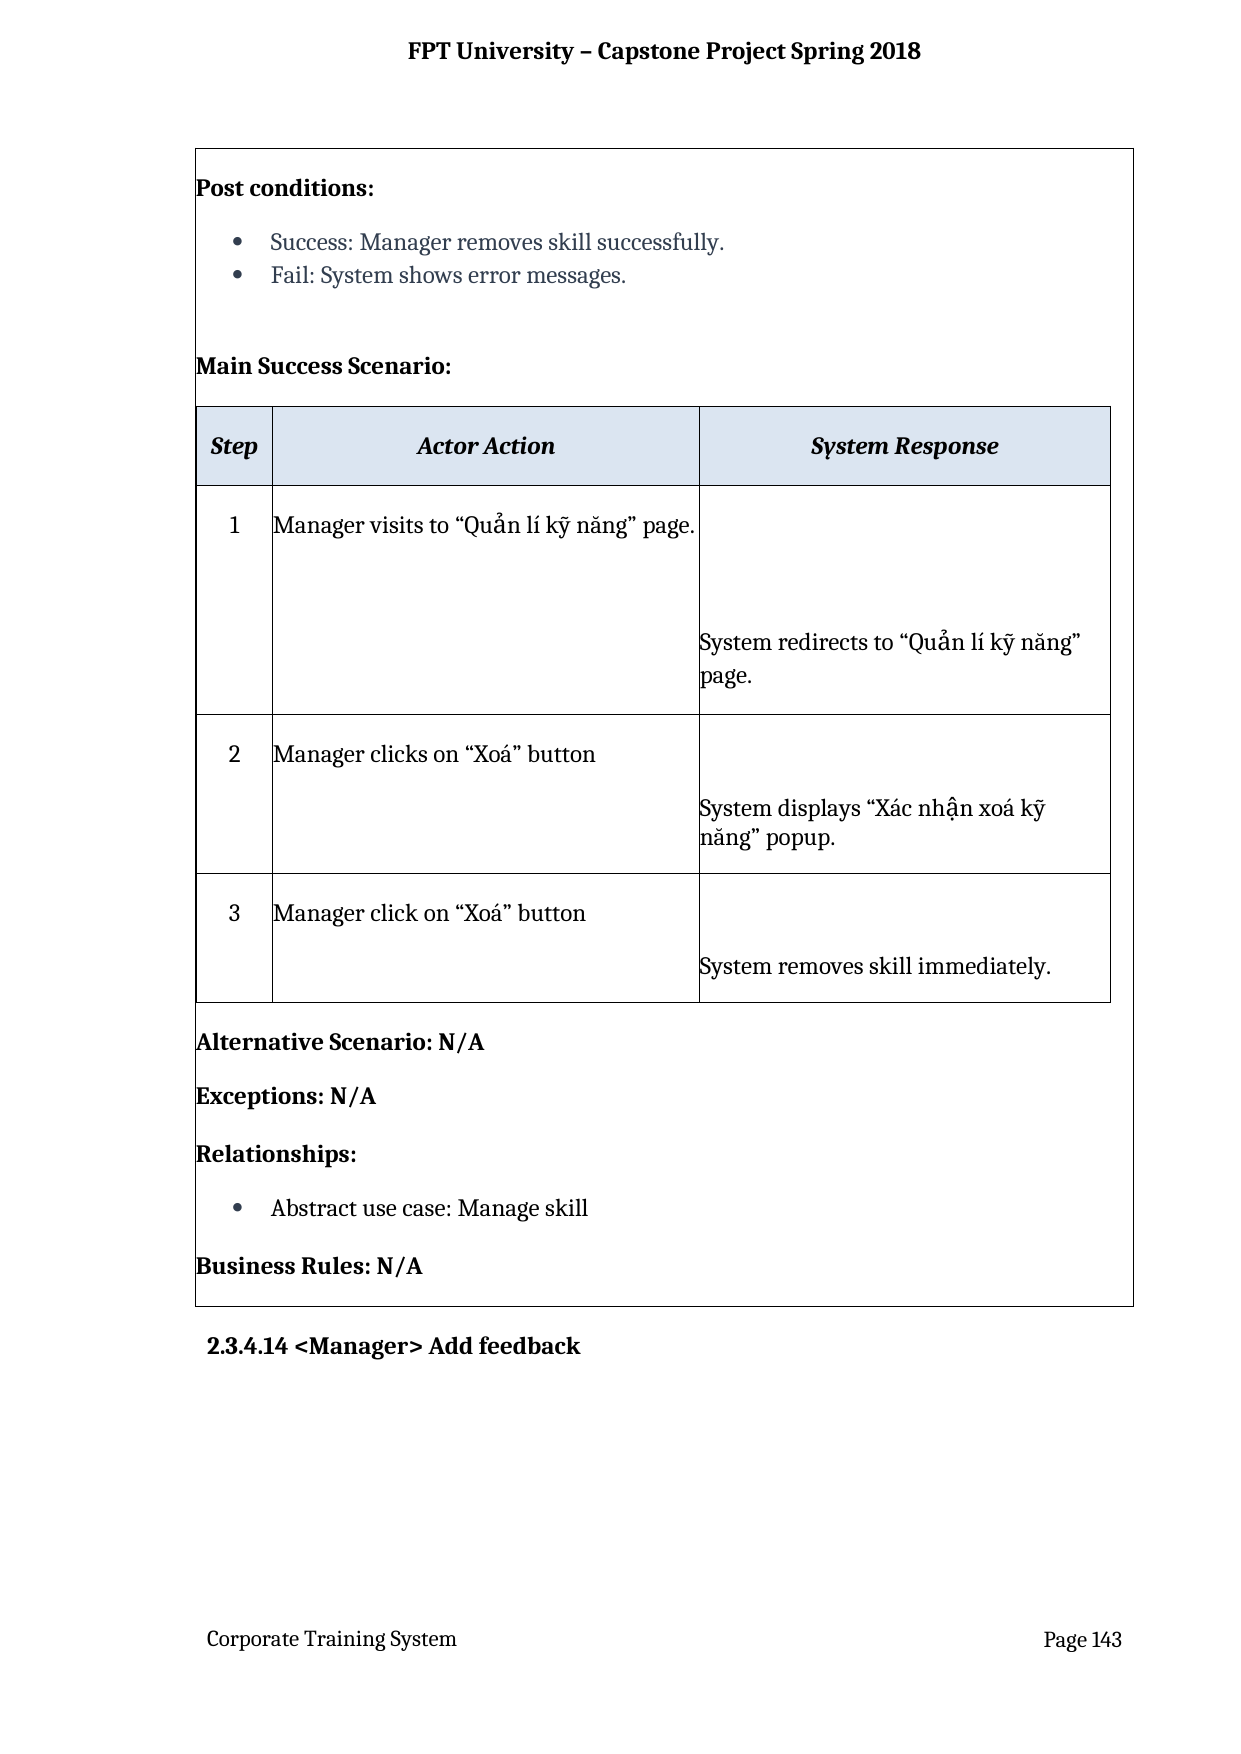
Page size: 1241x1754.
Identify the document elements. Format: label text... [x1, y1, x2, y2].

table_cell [196, 149, 1133, 1306]
text 2.3.4.14 <Manager> Add feedback [207, 1332, 1122, 1360]
